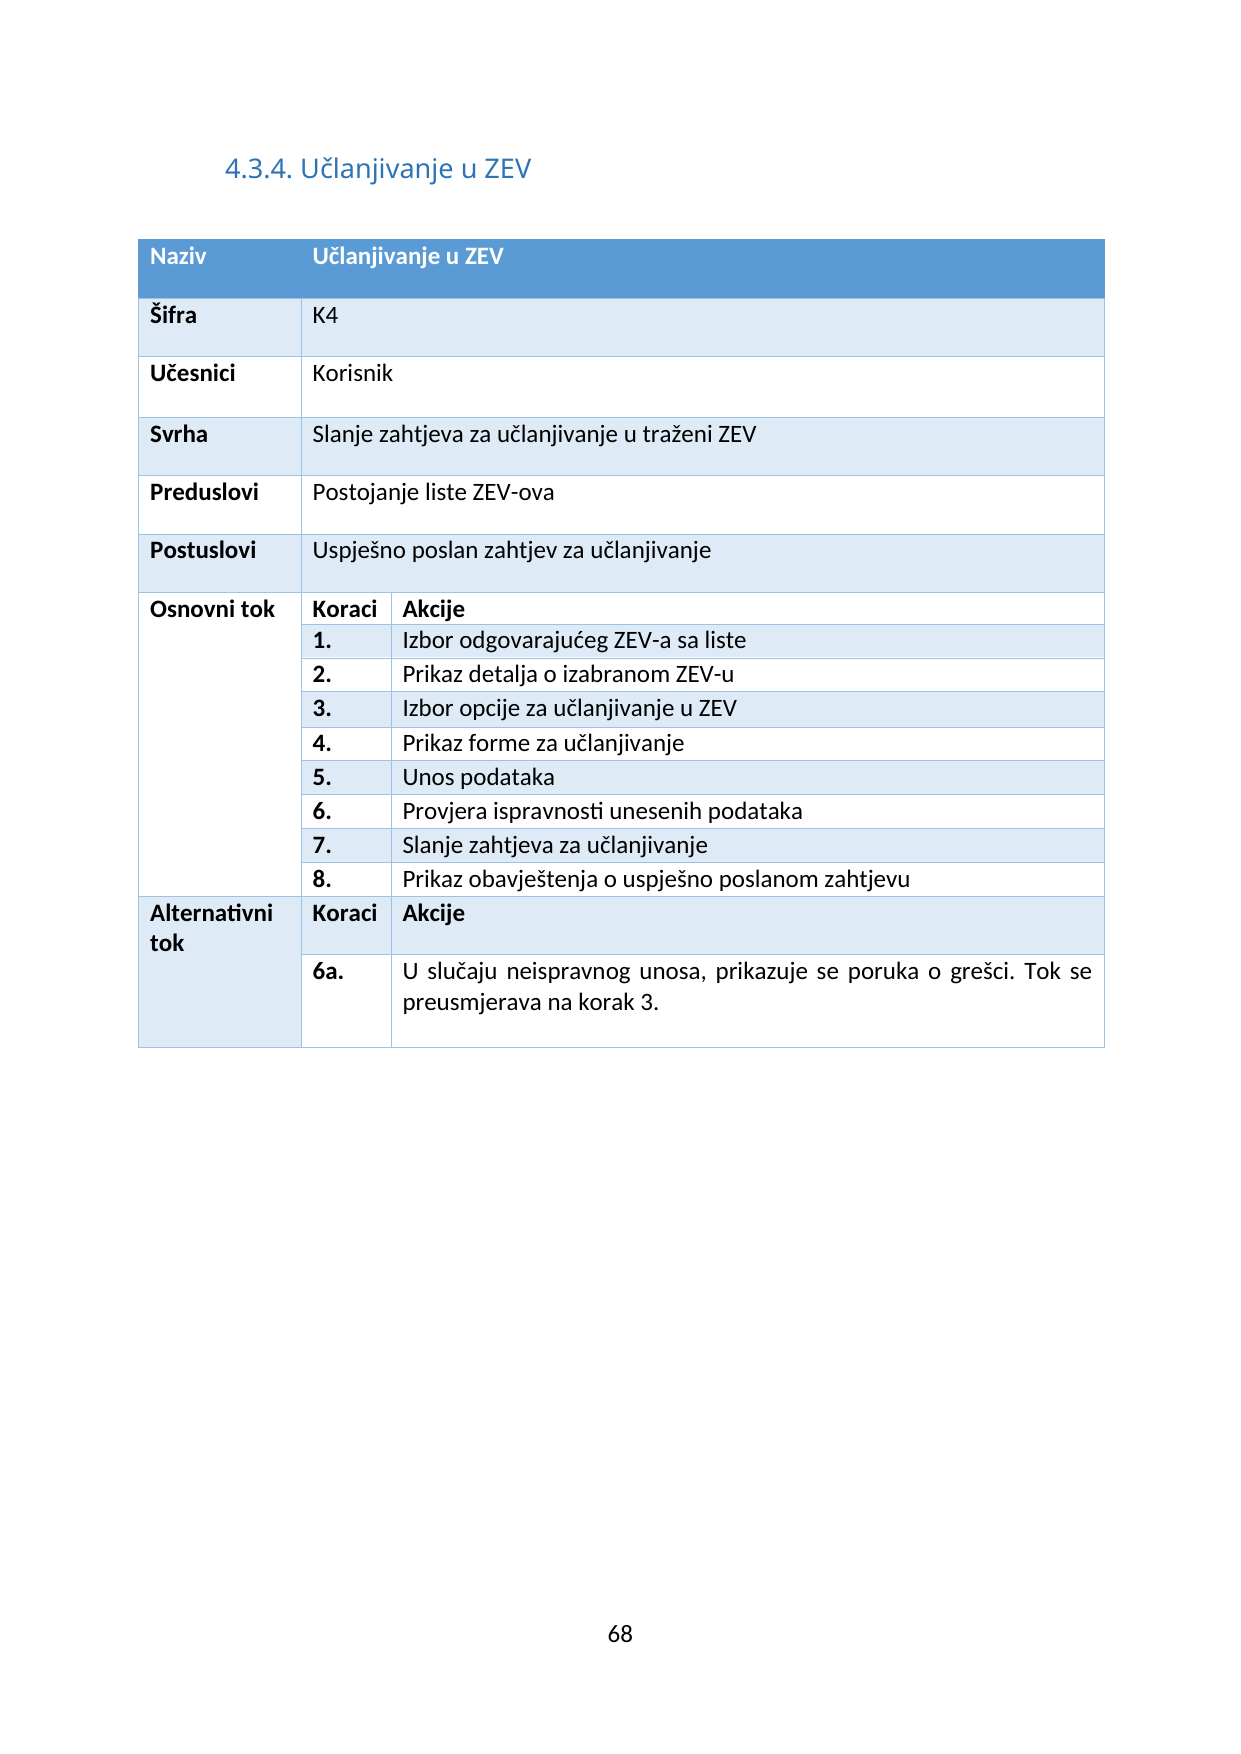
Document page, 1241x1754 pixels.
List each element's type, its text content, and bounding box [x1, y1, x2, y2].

table_cell Postuslovi [139, 535, 301, 592]
table_cell Slanje zahtjeva za učlanjivanje [392, 829, 1104, 862]
table_cell 2. [302, 659, 391, 691]
table_cell Unos podataka [392, 761, 1104, 794]
table_cell Akcije [392, 593, 1104, 623]
table_cell 6a. [302, 955, 391, 1047]
table_cell Svrha [139, 418, 301, 475]
table_cell Preduslovi [139, 476, 301, 534]
table_cell Učesnici [139, 357, 301, 417]
table_cell Osnovni tok [139, 593, 301, 896]
table_cell Izbor opcije za učlanjivanje u ZEV [392, 692, 1104, 727]
table_cell 8. [302, 863, 391, 896]
table_cell Provjera ispravnosti unesenih podataka [392, 795, 1104, 828]
table_cell Koraci [302, 897, 391, 954]
table_header Naziv [139, 240, 301, 298]
subtitle Učlanjivanje u ZEV [225, 150, 1090, 187]
table_header Učlanjivanje u ZEV [302, 240, 1104, 298]
table_cell 7. [302, 829, 391, 862]
table_cell Akcije [392, 897, 1104, 954]
table_cell 4. [302, 728, 391, 760]
table_cell 3. [302, 692, 391, 727]
table_cell U slučaju neispravnog unosa, prikazuje se poruka o grešci. Tok se preusmjerava na korak 3. [392, 955, 1104, 1047]
table_cell K4 [302, 299, 1104, 356]
table_cell Korisnik [302, 357, 1104, 417]
table_cell Koraci [302, 593, 391, 623]
table_cell Šifra [139, 299, 301, 356]
table_cell Prikaz detalja o izabranom ZEV-u [392, 659, 1104, 691]
table_cell 1. [302, 625, 391, 657]
table_cell Izbor odgovarajućeg ZEV-a sa liste [392, 625, 1104, 657]
table_cell Slanje zahtjeva za učlanjivanje u traženi ZEV [302, 418, 1104, 475]
table_cell 5. [302, 761, 391, 794]
table_cell Prikaz forme za učlanjivanje [392, 728, 1104, 760]
table_cell Postojanje liste ZEV-ova [302, 476, 1104, 534]
table_cell 6. [302, 795, 391, 828]
table_cell Prikaz obavještenja o uspješno poslanom zahtjevu [392, 863, 1104, 896]
table_cell Uspješno poslan zahtjev za učlanjivanje [302, 535, 1104, 592]
table_cell Alternativni tok [139, 897, 301, 1047]
